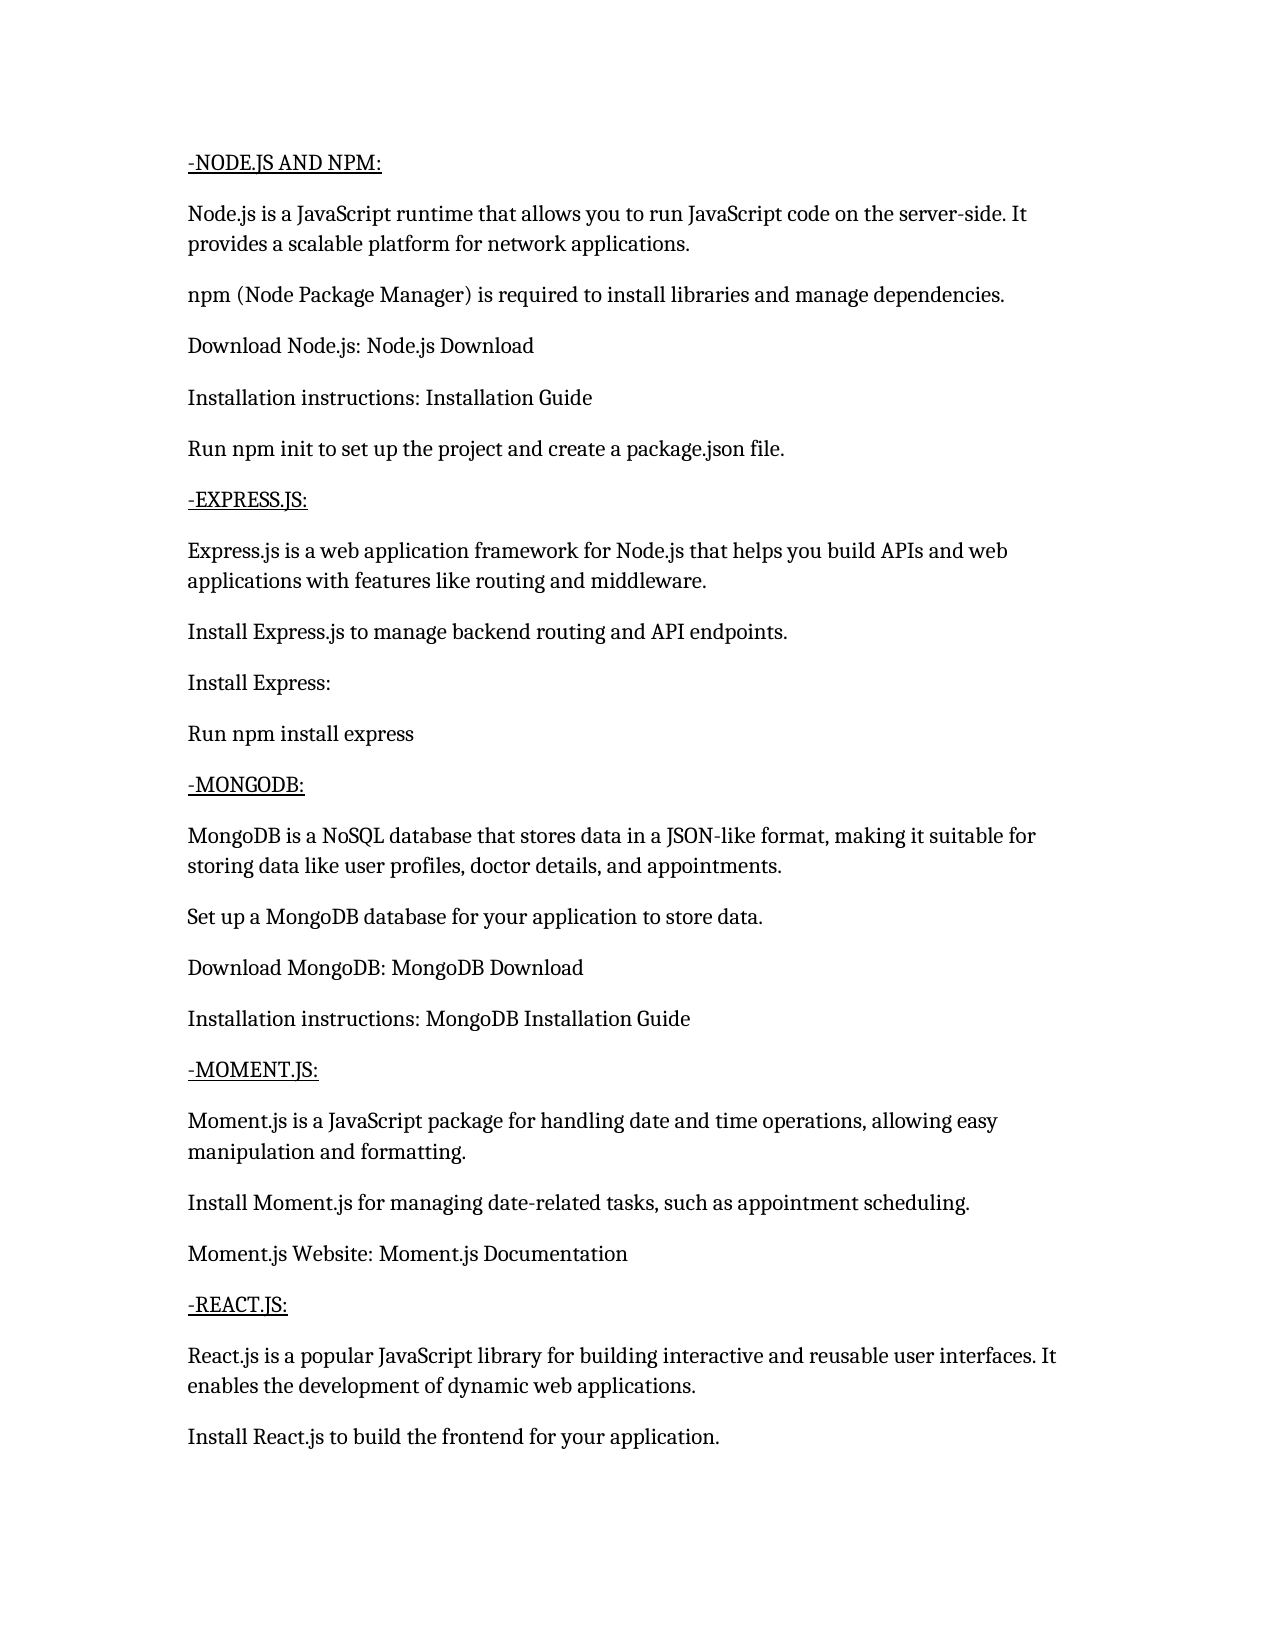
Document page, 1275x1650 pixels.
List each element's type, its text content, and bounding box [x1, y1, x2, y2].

text Express.js is a web application framework for Node.js that helps you build APIs and web applications with features like routing and middleware. [187, 537, 1087, 594]
text Run npm install express [187, 721, 1087, 747]
text Download Node.js: Node.js Download [187, 333, 1087, 360]
text Moment.js Website: Moment.js Documentation [187, 1241, 1087, 1267]
text MongoDB is a NoSQL database that stores data in a JSON-like format, making it suitable for storing data like user profiles, doctor details, and appointments. [187, 823, 1087, 879]
text Set up a MongoDB database for your application to store data. [187, 904, 1087, 931]
text Moment.js is a JavaScript package for handling date and time operations, allowing easy manipulation and formatting. [187, 1108, 1087, 1165]
text -NODE.JS AND NPM: [187, 150, 1087, 176]
text Download MongoDB: MongoDB Download [187, 955, 1087, 982]
text npm (Node Package Manager) is required to install libraries and manage dependencies. [187, 282, 1087, 309]
text Install Moment.js for managing date-related tasks, such as appointment scheduling. [187, 1189, 1087, 1216]
text Run npm init to set up the project and create a package.json file. [187, 435, 1087, 462]
text -MONGODB: [187, 772, 1087, 798]
text -MOMENT.JS: [187, 1057, 1087, 1084]
text Install React.js to build the frontend for your application. [187, 1424, 1087, 1450]
text Installation instructions: Installation Guide [187, 384, 1087, 411]
text -REACT.JS: [187, 1292, 1087, 1318]
text -EXPRESS.JS: [187, 486, 1087, 513]
text Installation instructions: MongoDB Installation Guide [187, 1006, 1087, 1033]
text Install Express: [187, 670, 1087, 696]
text Node.js is a JavaScript runtime that allows you to run JavaScript code on the server-side. It provides a scalable platform for network applications. [187, 201, 1087, 258]
text Install Express.js to manage backend routing and API endpoints. [187, 619, 1087, 645]
text React.js is a popular JavaScript library for building interactive and reusable user interfaces. It enables the development of dynamic web applications. [187, 1343, 1087, 1399]
